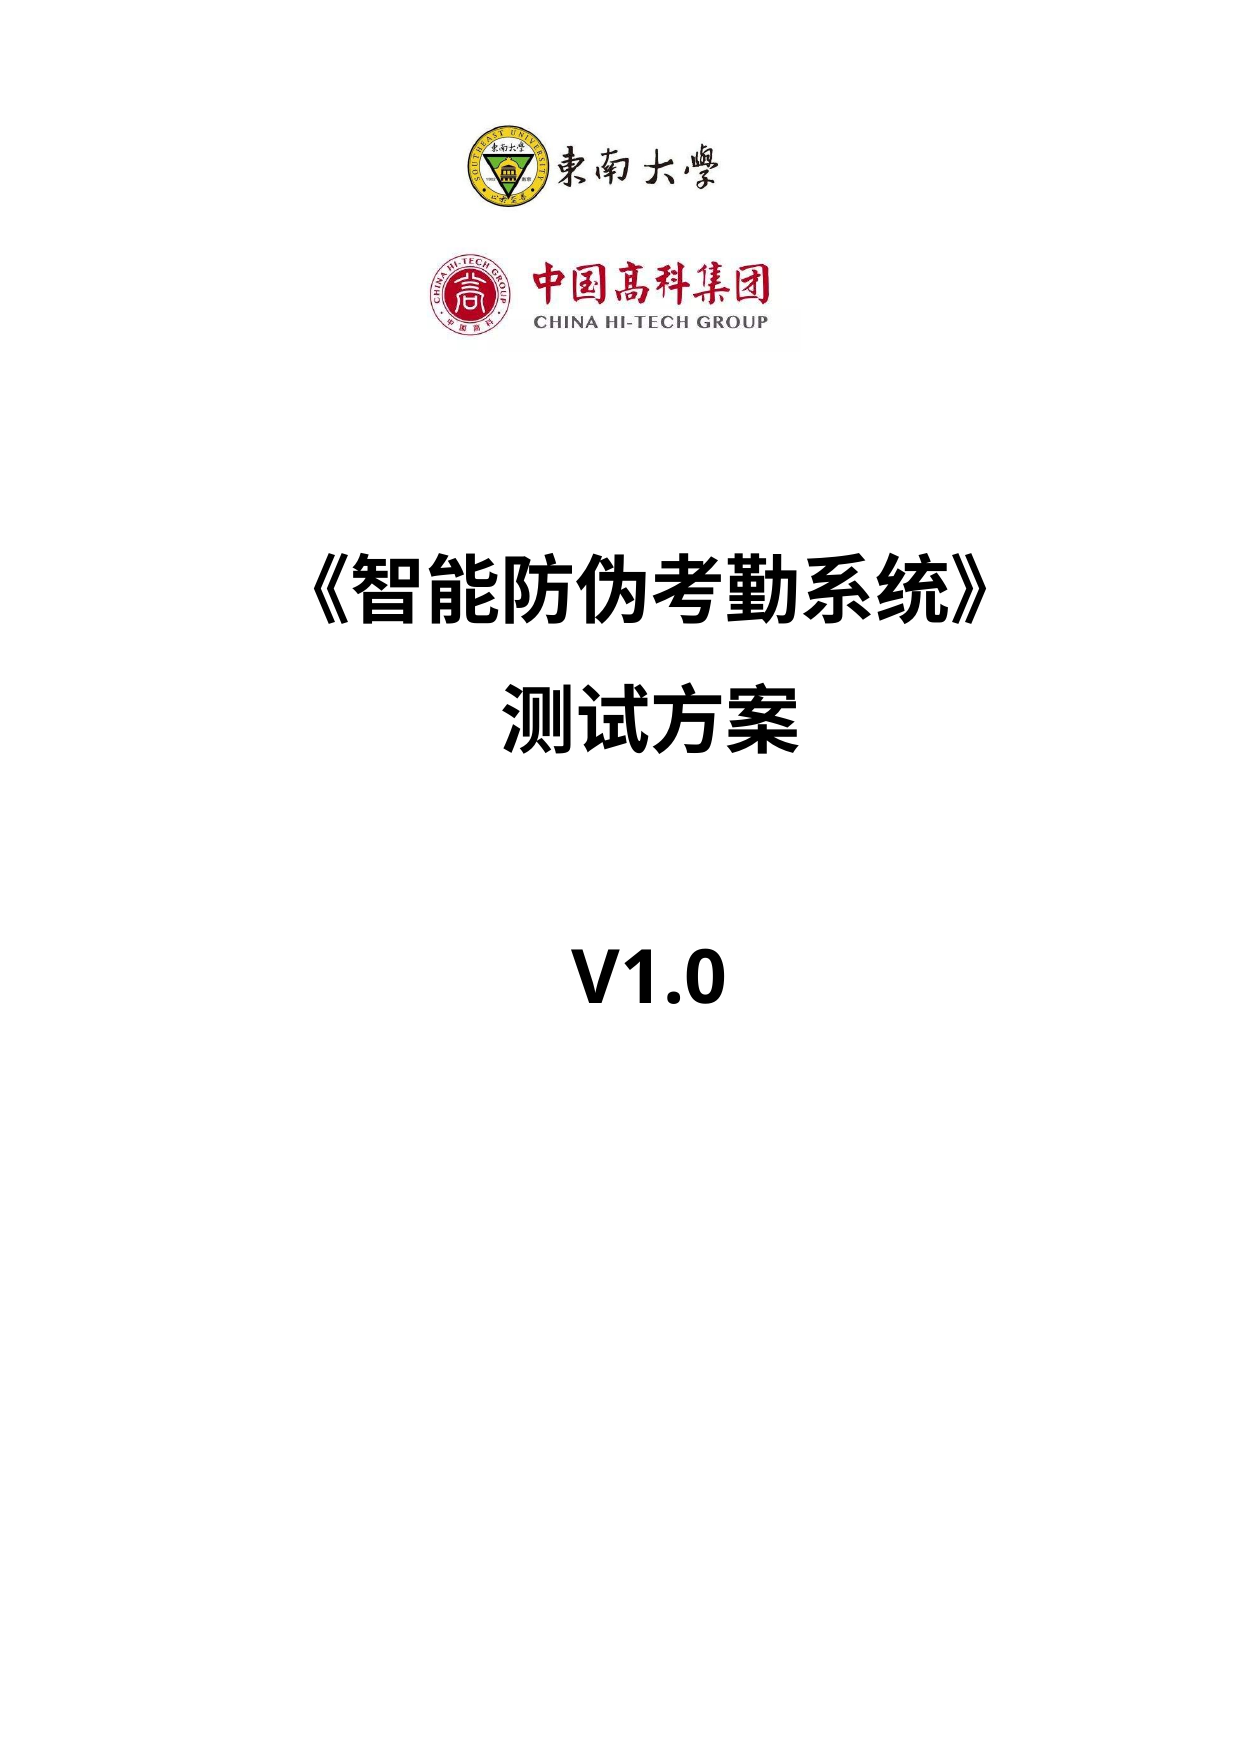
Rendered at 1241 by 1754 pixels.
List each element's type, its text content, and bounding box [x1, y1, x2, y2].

picture [396, 76, 802, 352]
text 测试方案 [177, 649, 1122, 779]
text V1.0 [177, 909, 1122, 1039]
text 《智能防伪考勤系统》 [177, 519, 1122, 649]
